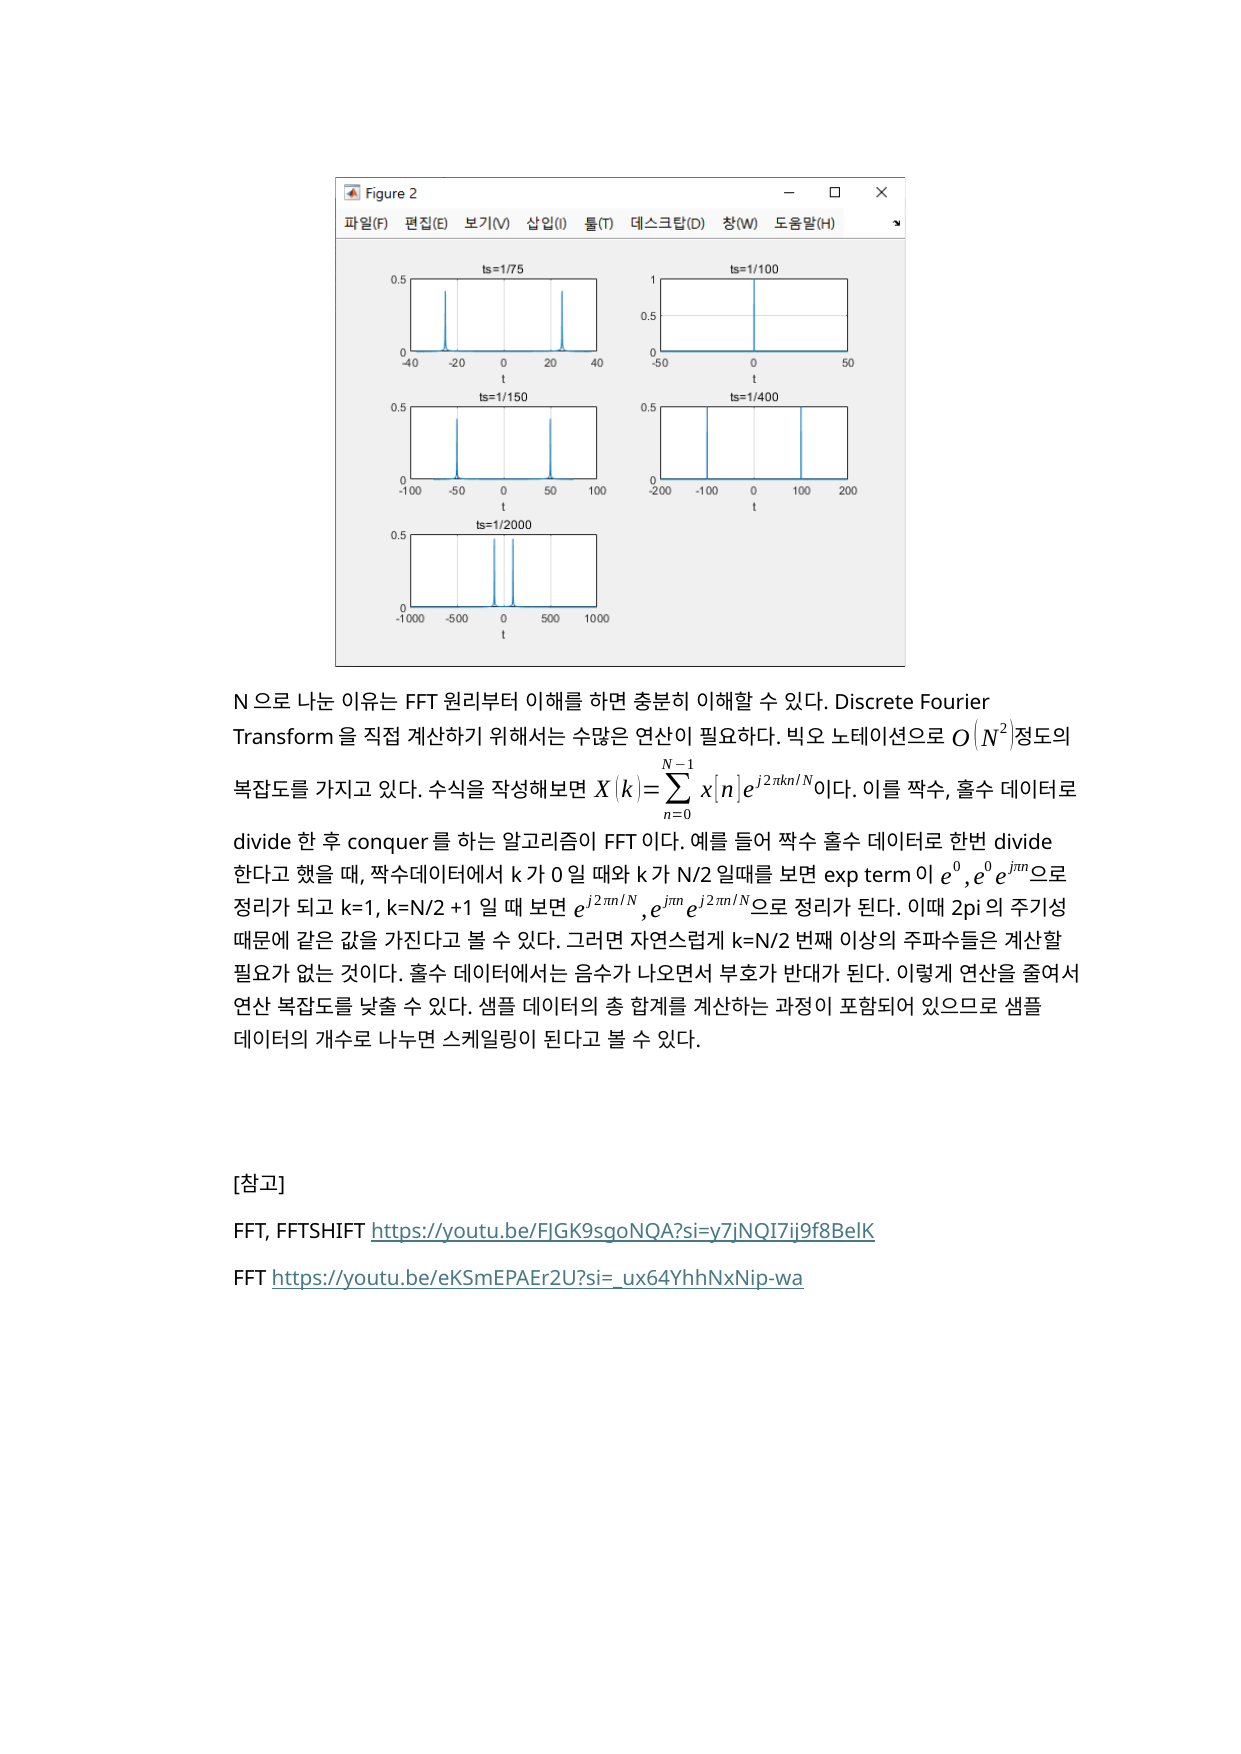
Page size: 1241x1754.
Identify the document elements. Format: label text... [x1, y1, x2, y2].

text FFT https://youtu.be/eKSmEPAEr2U?si=_ux64YhhNxNip-wa [233, 1263, 1090, 1292]
text FFT, FFTSHIFT https://youtu.be/FJGK9sgoNQA?si=y7jNQI7ij9f8BelK [233, 1216, 1090, 1245]
text N으로 나눈 이유는 FFT 원리부터 이해를 하면 충분히 이해할 수 있다. Discrete Fourier Transform을 직접 계산하기 위해서는 수많은 연산이 필요하다. 빅오 노테이션으로 정도의 복잡도를 가지고 있다. 수식을 작성해보면 이다. 이를 짝수, 홀수 데이터로 divide 한 후 conquer를 하는 알고리즘이 FFT이다. 예를 들어 짝수 홀수 데이터로 한번 divide한다고 했을 때, 짝수데이터에서 k가 0일 때와 k가 N/2일때를 보면 exp term이 으로 정리가 되고 k=1, k=N/2 +1 일 때 보면 으로 정리가 된다. 이때 2pi의 주기성 때문에 같은 값을 가진다고 볼 수 있다. 그러면 자연스럽게 k=N/2 번째 이상의 주파수들은 계산할 필요가 없는 것이다. 홀수 데이터에서는 음수가 나오면서 부호가 반대가 된다. 이렇게 연산을 줄여서 연산 복잡도를 낮출 수 있다. 샘플 데이터의 총 합계를 계산하는 과정이 포함되어 있으므로 샘플 데이터의 개수로 나누면 스케일링이 된다고 볼 수 있다. [233, 686, 1090, 1053]
picture [335, 177, 905, 667]
text [참고] [233, 1167, 1090, 1197]
